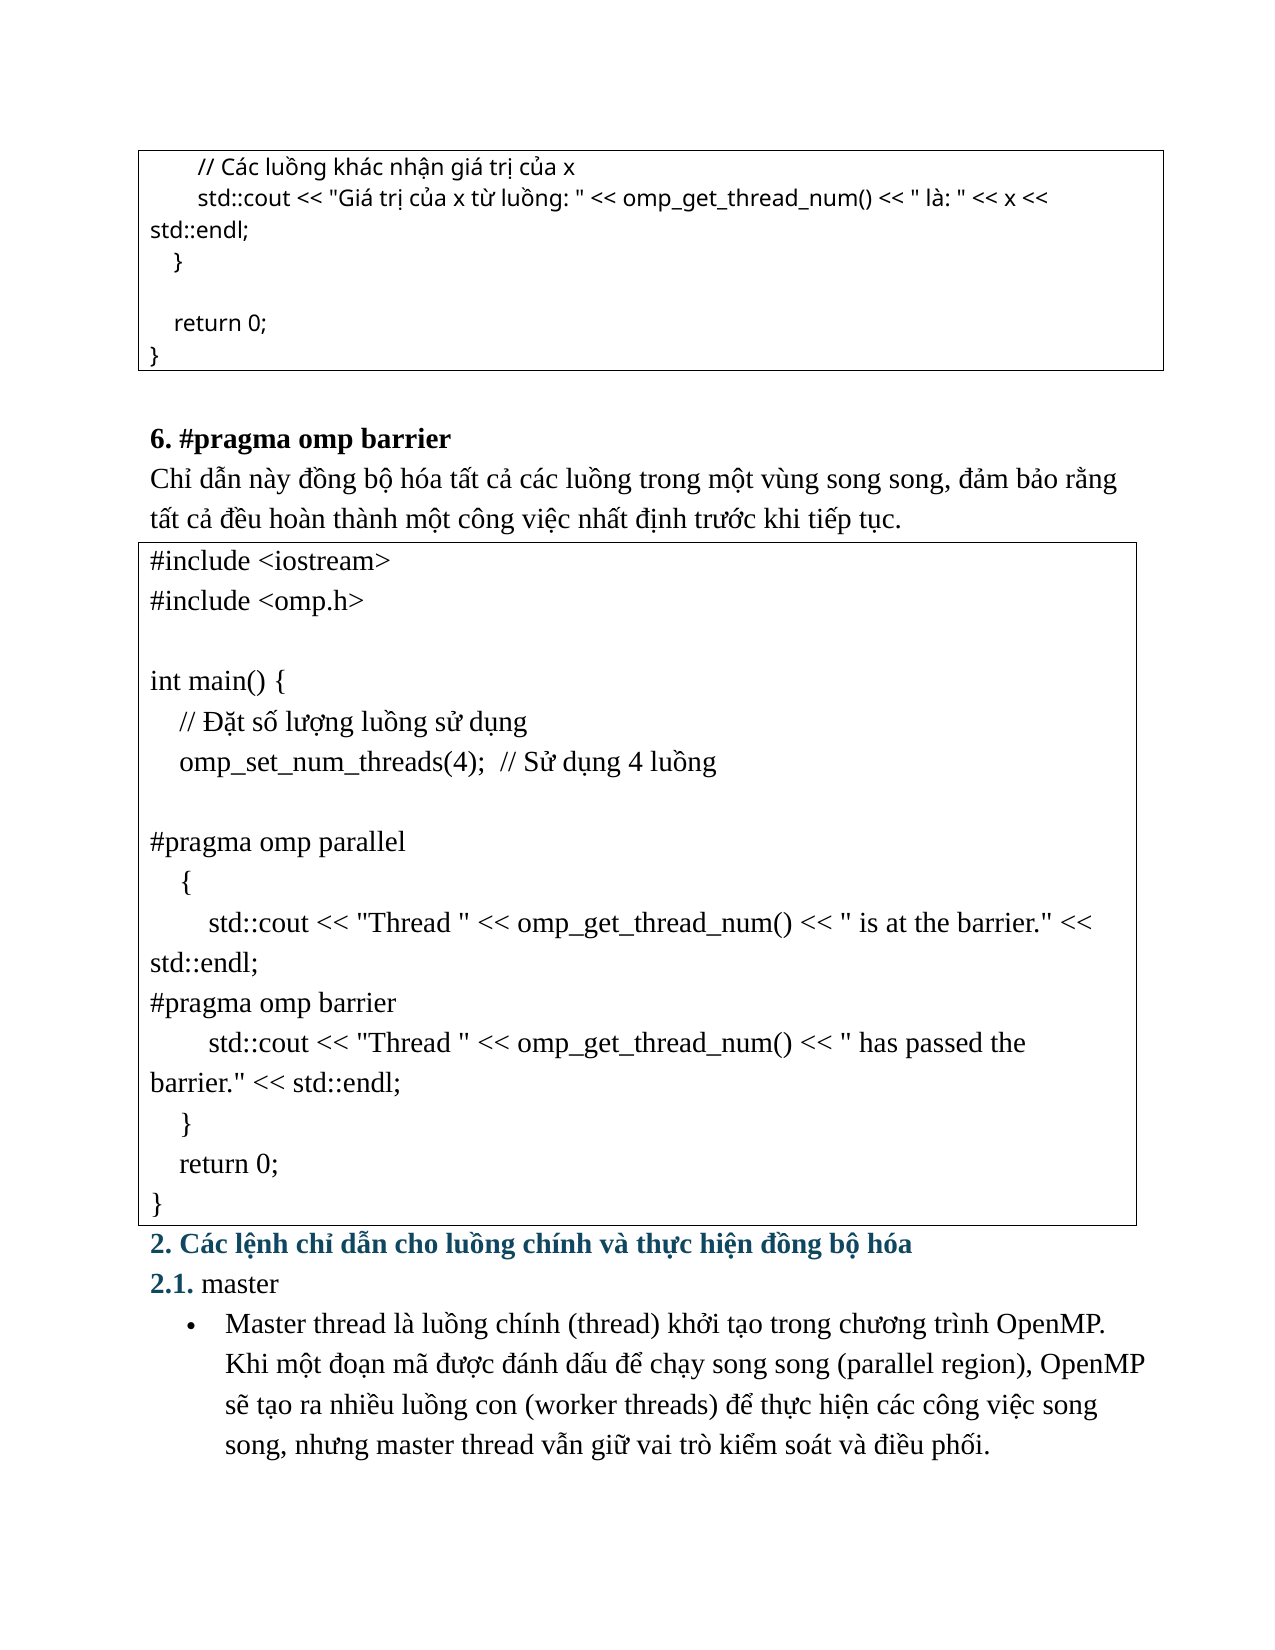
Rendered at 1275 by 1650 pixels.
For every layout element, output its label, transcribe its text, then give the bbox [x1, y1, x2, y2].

subtitle 6. #pragma omp barrier [150, 421, 1152, 455]
table_header #include <iostream> #include <omp.h> int main() { // Đặt số lượng luồng sử dụng omp_set_num_threads(4); // Sử dụng 4 luồng #pragma omp parallel { std::cout << "Thread " << omp_get_thread_num() << " is at the barrier." << std::endl; #pragma omp barrier std::cout << "Thread " << omp_get_thread_num() << " has passed the barrier." << std::endl; } return 0; } [139, 543, 1136, 1225]
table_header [139, 151, 1163, 370]
text Chỉ dẫn này đồng bộ hóa tất cả các luồng trong một vùng song song, đảm bảo rằng tất cả đều hoàn thành một công việc nhất định trước khi tiếp tục. [150, 461, 1152, 535]
list Master thread là luồng chính (thread) khởi tạo trong chương trình OpenMP. Khi một đoạn mã được đánh dấu để chạy song song (parallel region), OpenMP sẽ tạo ra nhiều luồng con (worker threads) để thực hiện các công việc song song, nhưng master thread vẫn giữ vai trò kiểm soát và điều phối. [187, 1306, 1152, 1461]
subtitle 2.1. master [150, 1266, 1152, 1300]
subtitle 2. Các lệnh chỉ dẫn cho luồng chính và thực hiện đồng bộ hóa [150, 1226, 1152, 1259]
